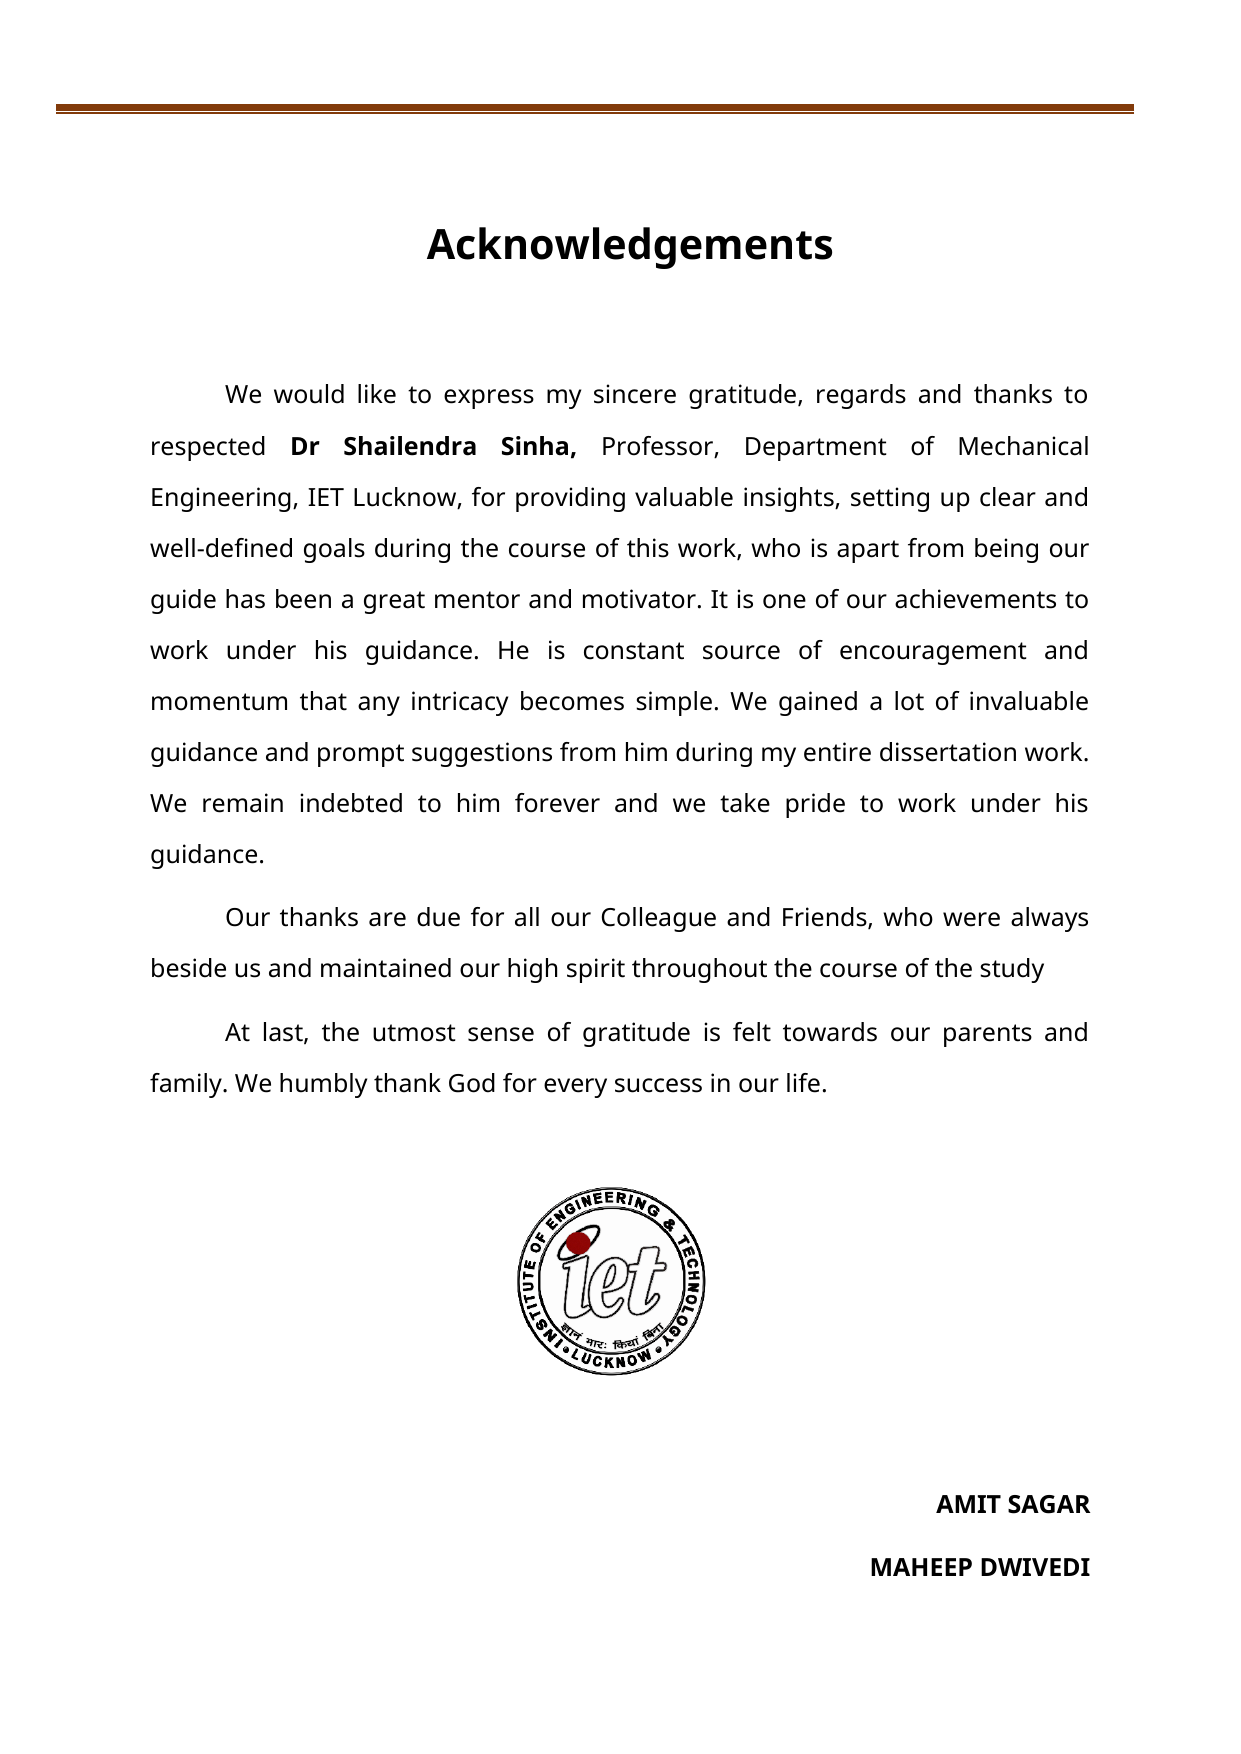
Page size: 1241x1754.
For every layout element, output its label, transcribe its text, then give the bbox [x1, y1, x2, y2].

text At last, the utmost sense of gratitude is felt towards our parents and family. We humbly thank God for every success in our life. [150, 1014, 1090, 1100]
text We would like to express my sincere gratitude, regards and thanks to respected Dr Shailendra Sinha, Professor, Department of Mechanical Engineering, IET Lucknow, for providing valuable insights, setting up clear and well-defined goals during the course of this work, who is apart from being our guide has been a great mentor and motivator. It is one of our achievements to work under his guidance. He is constant source of encouragement and momentum that any intricacy becomes simple. We gained a lot of invaluable guidance and prompt suggestions from him during my entire dissertation work. We remain indebted to him forever and we take pride to work under his guidance. [150, 377, 1090, 871]
text MAHEEP DWIVEDI [150, 1550, 1090, 1584]
picture [515, 1185, 707, 1377]
text Our thanks are due for all our Colleague and Friends, who were always beside us and maintained our high spirit throughout the course of the study [150, 900, 1090, 985]
text AMIT SAGAR [150, 1486, 1090, 1520]
text Acknowledgements [150, 215, 1088, 271]
